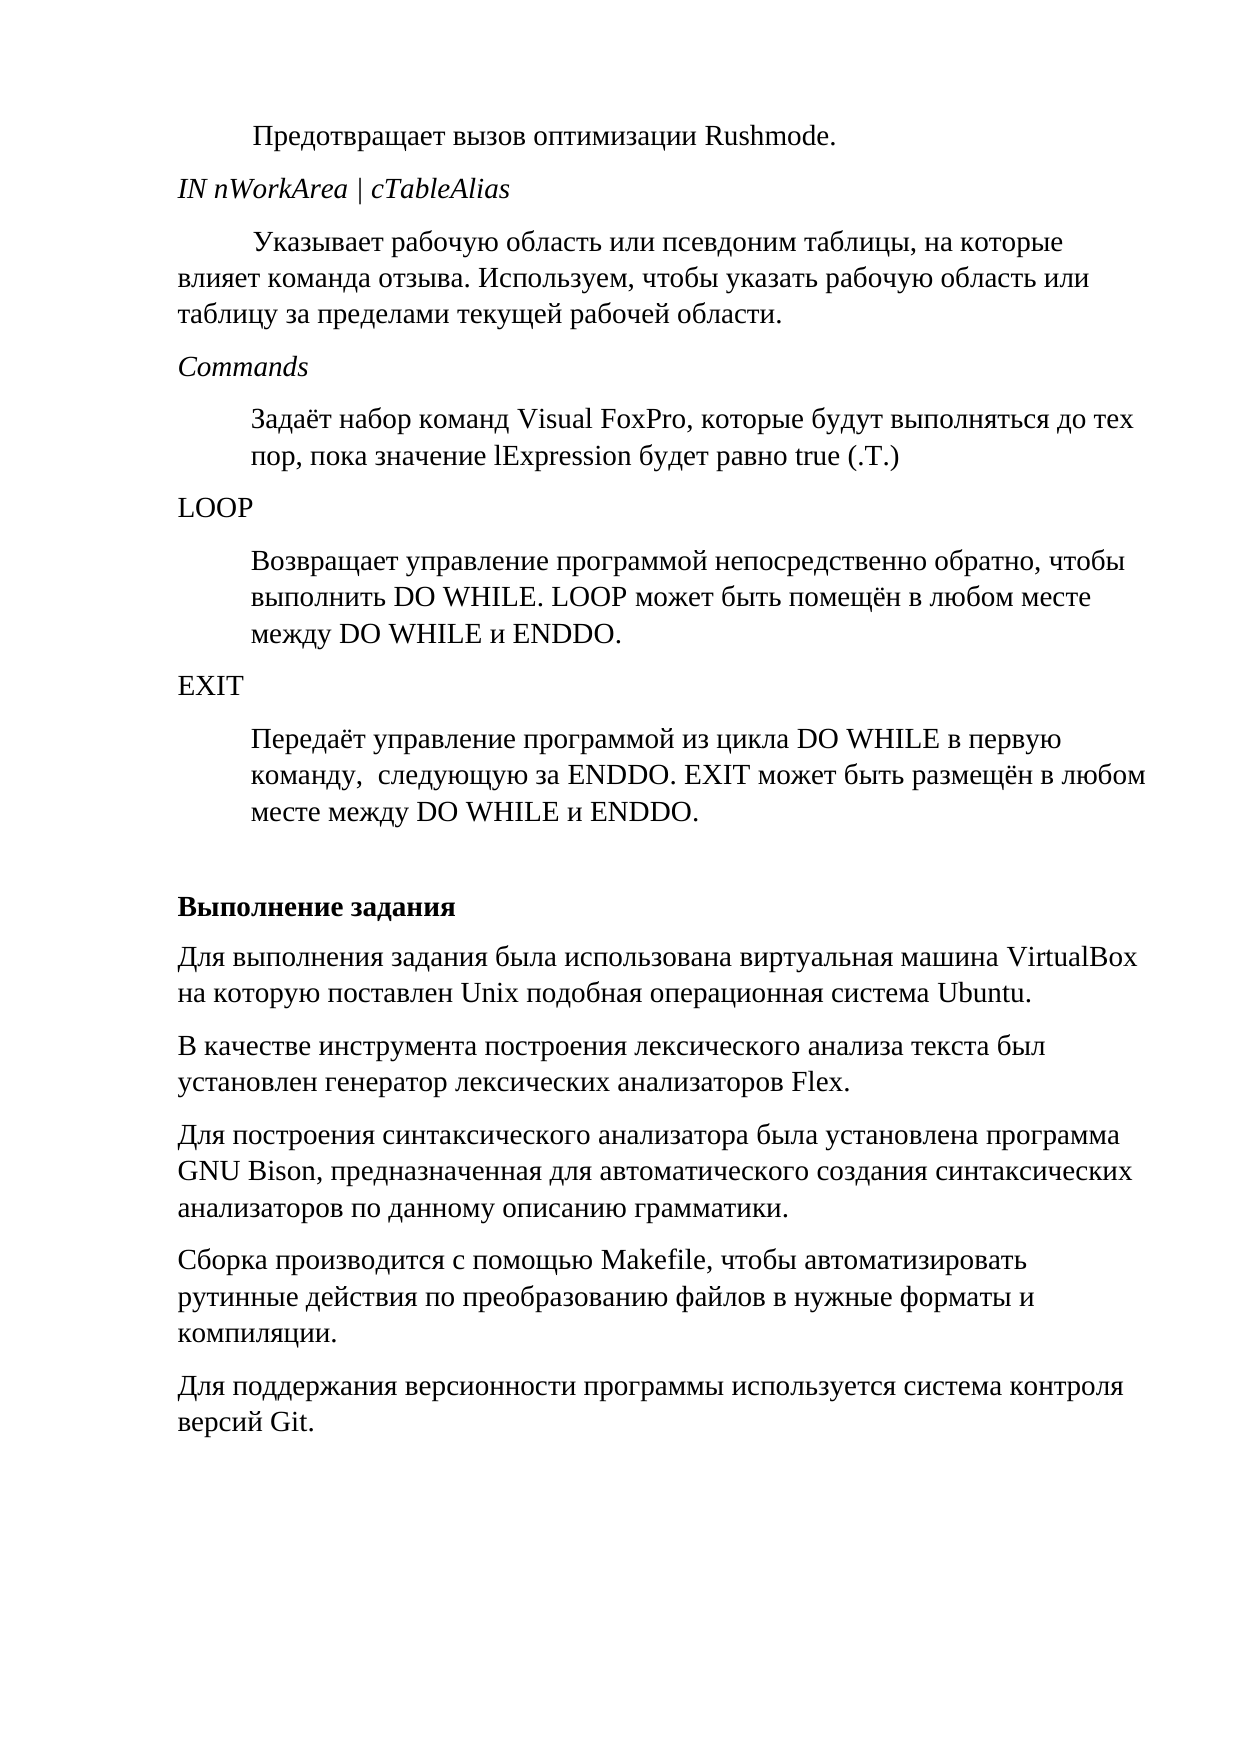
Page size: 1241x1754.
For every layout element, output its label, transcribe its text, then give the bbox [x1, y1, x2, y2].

text Сборка производится с помощью Makefile, чтобы автоматизировать рутинные действия по преобразованию файлов в нужные форматы и компиляции. [177, 1242, 1152, 1348]
subtitle Выполнение задания [177, 889, 1152, 923]
text IN nWorkArea | cTableAlias [177, 171, 1152, 204]
text Передаёт управление программой из цикла DO WHILE в первую команду, следующую за ENDDO. EXIT может быть размещён в любом месте между DO WHILE и ENDDO. [251, 721, 1152, 827]
text Для поддержания версионности программы используется система контроля версий Git. [177, 1368, 1152, 1437]
text Предотвращает вызов оптимизации Rushmode. [177, 118, 1152, 152]
text Задаёт набор команд Visual FoxPro, которые будут выполняться до тех пор, пока значение lExpression будет равно true (.T.) [251, 402, 1152, 471]
text Указывает рабочую область или псевдоним таблицы, на которые влияет команда отзыва. Используем, чтобы указать рабочую область или таблицу за пределами текущей рабочей области. [177, 224, 1152, 329]
text EXIT [177, 668, 1152, 702]
text Для построения синтаксического анализатора была установлена программа GNU Bison, предназначенная для автоматического создания синтаксических анализаторов по данному описанию грамматики. [177, 1117, 1152, 1223]
text LOOP [177, 491, 1152, 524]
text В качестве инструмента построения лексического анализа текста был установлен генератор лексических анализаторов Flex. [177, 1028, 1152, 1098]
text Commands [177, 349, 1152, 382]
text Для выполнения задания была использована виртуальная машина VirtualBox на которую поставлен Unix подобная операционная система Ubuntu. [177, 939, 1152, 1009]
text Возвращает управление программой непосредственно обратно, чтобы выполнить DO WHILE. LOOP может быть помещён в любом месте между DO WHILE и ENDDO. [251, 543, 1152, 649]
